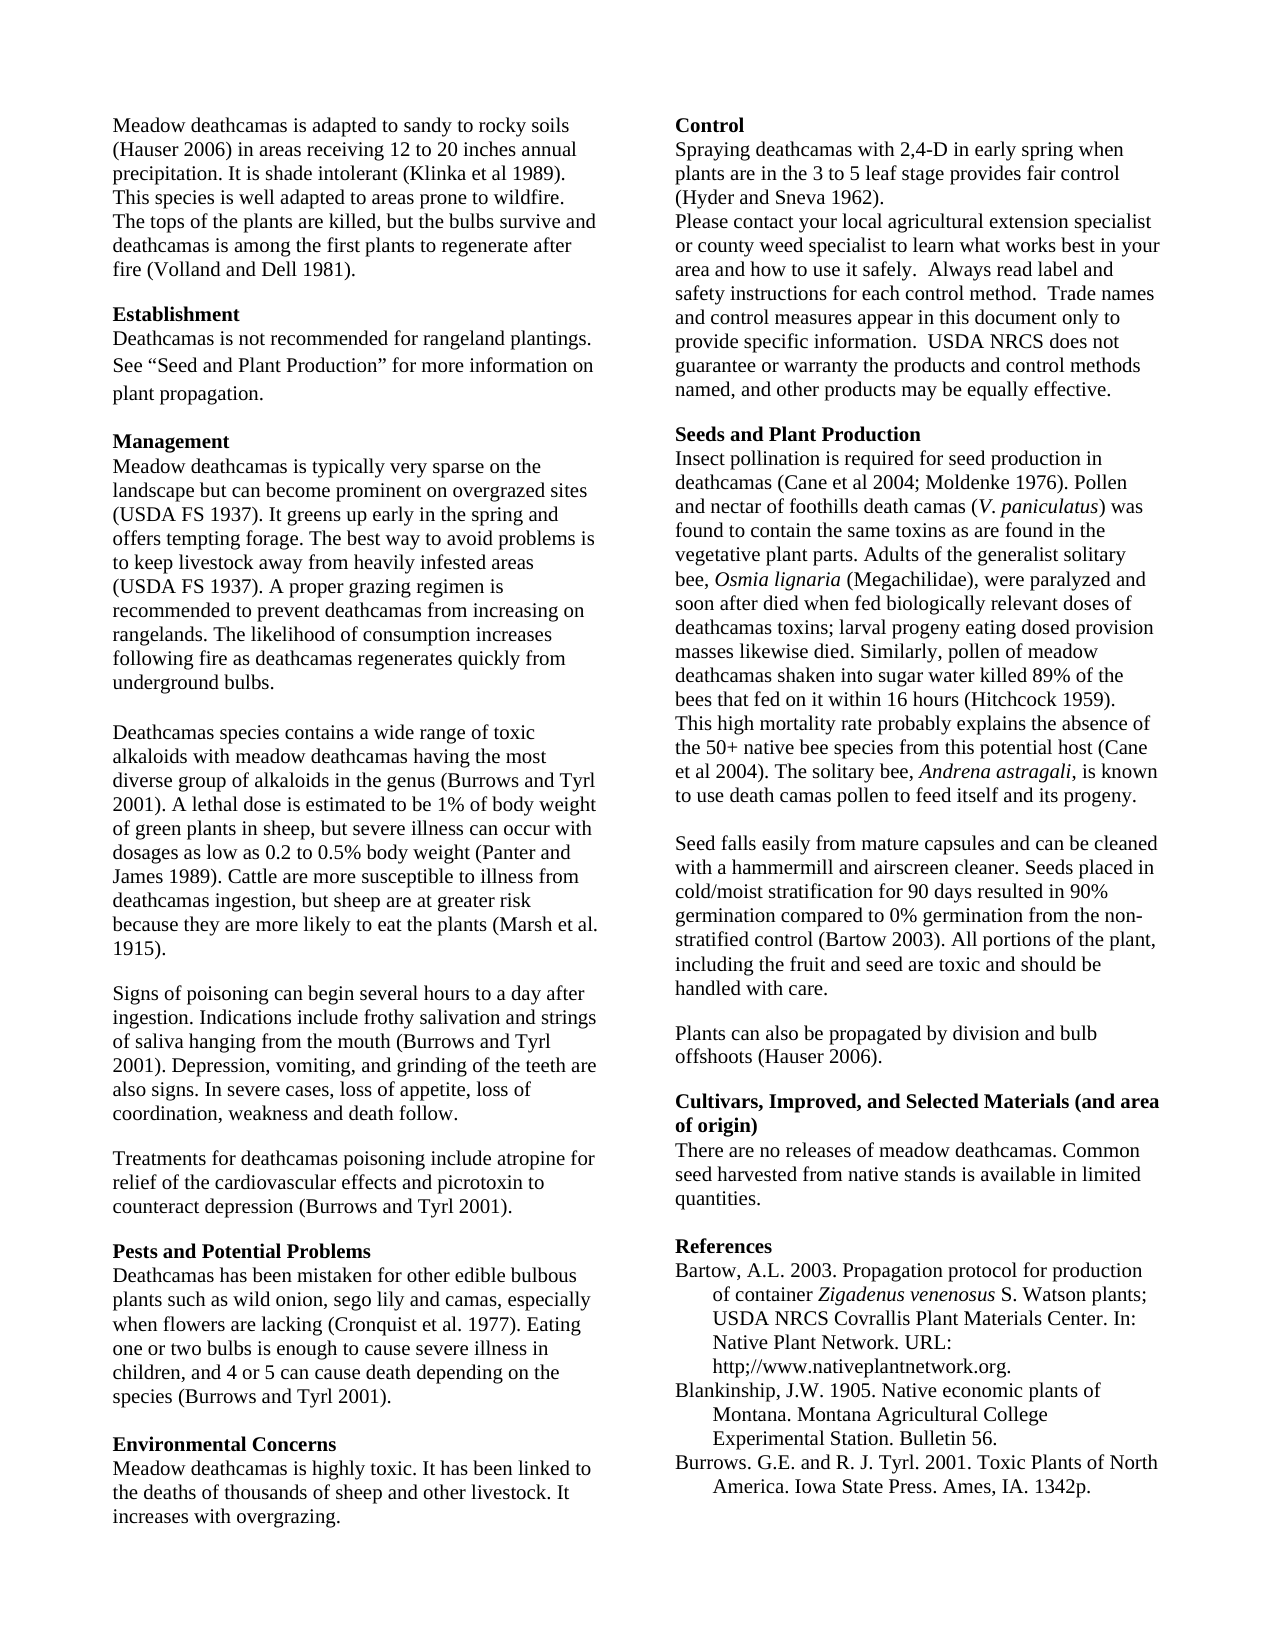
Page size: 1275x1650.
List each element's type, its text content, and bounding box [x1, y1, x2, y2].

text Bartow, A.L. 2003. Propagation protocol for production of container Zigadenus venenosus S. Watson plants; USDA NRCS Covrallis Plant Materials Center. In: Native Plant Network. URL: http;//www.nativeplantnetwork.org. [675, 1258, 1162, 1378]
subtitle References [675, 1234, 1162, 1258]
text Spraying deathcamas with 2,4-D in early spring when plants are in the 3 to 5 leaf stage provides fair control (Hyder and Sneva 1962). [675, 137, 1162, 209]
text Please contact your local agricultural extension specialist or county weed specialist to learn what works best in your area and how to use it safely. Always read label and safety instructions for each control method. Trade names and control measures appear in this document only to provide specific information. USDA NRCS does not guarantee or warranty the products and control methods named, and other products may be equally effective. [675, 209, 1162, 401]
subtitle Management [112, 429, 600, 453]
subtitle Insect pollination is required for seed production in deathcamas (Cane et al 2004; Moldenke 1976). Pollen and nectar of foothills death camas (V. paniculatus) was found to contain the same toxins as are found in the vegetative plant parts. Adults of the generalist solitary bee, Osmia lignaria (Megachilidae), were paralyzed and soon after died when fed biologically relevant doses of deathcamas toxins; larval progeny eating dosed provision masses likewise died. Similarly, pollen of meadow deathcamas shaken into sugar water killed 89% of the bees that fed on it within 16 hours (Hitchcock 1959). [675, 446, 1162, 711]
text Treatments for deathcamas poisoning include atropine for relief of the cardiovascular effects and picrotoxin to counteract depression (Burrows and Tyrl 2001). [112, 1146, 600, 1218]
text Seed falls easily from mature capsules and can be cleaned with a hammermill and airscreen cleaner. Seeds placed in cold/moist stratification for 90 days resulted in 90% germination compared to 0% germination from the non-stratified control (Bartow 2003). All portions of the plant, including the fruit and seed are toxic and should be handled with care. [675, 831, 1162, 999]
text Blankinship, J.W. 1905. Native economic plants of Montana. Montana Agricultural College Experimental Station. Bulletin 56. [675, 1378, 1162, 1450]
subtitle Meadow deathcamas is typically very sparse on the landscape but can become prominent on overgrazed sites (USDA FS 1937). It greens up early in the spring and offers tempting forage. The best way to avoid problems is to keep livestock away from heavily infested areas (USDA FS 1937). A proper grazing regimen is recommended to prevent deathcamas from increasing on rangelands. The likelihood of consumption increases following fire as deathcamas regenerates quickly from underground bulbs. [112, 453, 600, 694]
text Deathcamas is not recommended for rangeland plantings. See “Seed and Plant Production” for more information on plant propagation. [112, 326, 600, 405]
text Meadow deathcamas is adapted to sandy to rocky soils (Hauser 2006) in areas receiving 12 to 20 inches annual precipitation. It is shade intolerant (Klinka et al 1989). This species is well adapted to areas prone to wildfire. The tops of the plants are killed, but the bulbs survive and deathcamas is among the first plants to regenerate after fire (Volland and Dell 1981). [112, 112, 600, 281]
subtitle There are no releases of meadow deathcamas. Common seed harvested from native stands is available in limited quantities. [675, 1137, 1162, 1210]
text Meadow deathcamas is highly toxic. It has been linked to the deaths of thousands of sheep and other livestock. It increases with overgrazing. [112, 1456, 600, 1528]
subtitle Control [675, 112, 1162, 137]
subtitle Cultivars, Improved, and Selected Materials (and area of origin) [675, 1089, 1162, 1137]
subtitle Establishment [112, 302, 600, 326]
subtitle Environmental Concerns [112, 1432, 600, 1456]
text Signs of poisoning can begin several hours to a day after ingestion. Indications include frothy salivation and strings of saliva hanging from the mouth (Burrows and Tyrl 2001). Depression, vomiting, and grinding of the teeth are also signs. In severe cases, loss of appetite, loss of coordination, weakness and death follow. [112, 981, 600, 1125]
subtitle Deathcamas has been mistaken for other edible bulbous plants such as wild onion, sego lily and camas, especially when flowers are lacking (Cronquist et al. 1977). Eating one or two bulbs is enough to cause severe illness in children, and 4 or 5 can cause death depending on the species (Burrows and Tyrl 2001). [112, 1263, 600, 1408]
subtitle Pests and Potential Problems [112, 1239, 600, 1263]
subtitle Seeds and Plant Production [675, 422, 1162, 446]
text Deathcamas species contains a wide range of toxic alkaloids with meadow deathcamas having the most diverse group of alkaloids in the genus (Burrows and Tyrl 2001). A lethal dose is estimated to be 1% of body weight of green plants in sheep, but severe illness can occur with dosages as low as 0.2 to 0.5% body weight (Panter and James 1989). Cattle are more susceptible to illness from deathcamas ingestion, but sheep are at greater risk because they are more likely to eat the plants (Marsh et al. 1915). [112, 719, 600, 960]
text Burrows. G.E. and R. J. Tyrl. 2001. Toxic Plants of North America. Iowa State Press. Ames, IA. 1342p. [675, 1450, 1162, 1498]
subtitle This high mortality rate probably explains the absence of the 50+ native bee species from this potential host (Cane et al 2004). The solitary bee, Andrena astragali, is known to use death camas pollen to feed itself and its progeny. [675, 711, 1162, 807]
text Plants can also be propagated by division and bulb offshoots (Hauser 2006). [675, 1020, 1162, 1068]
